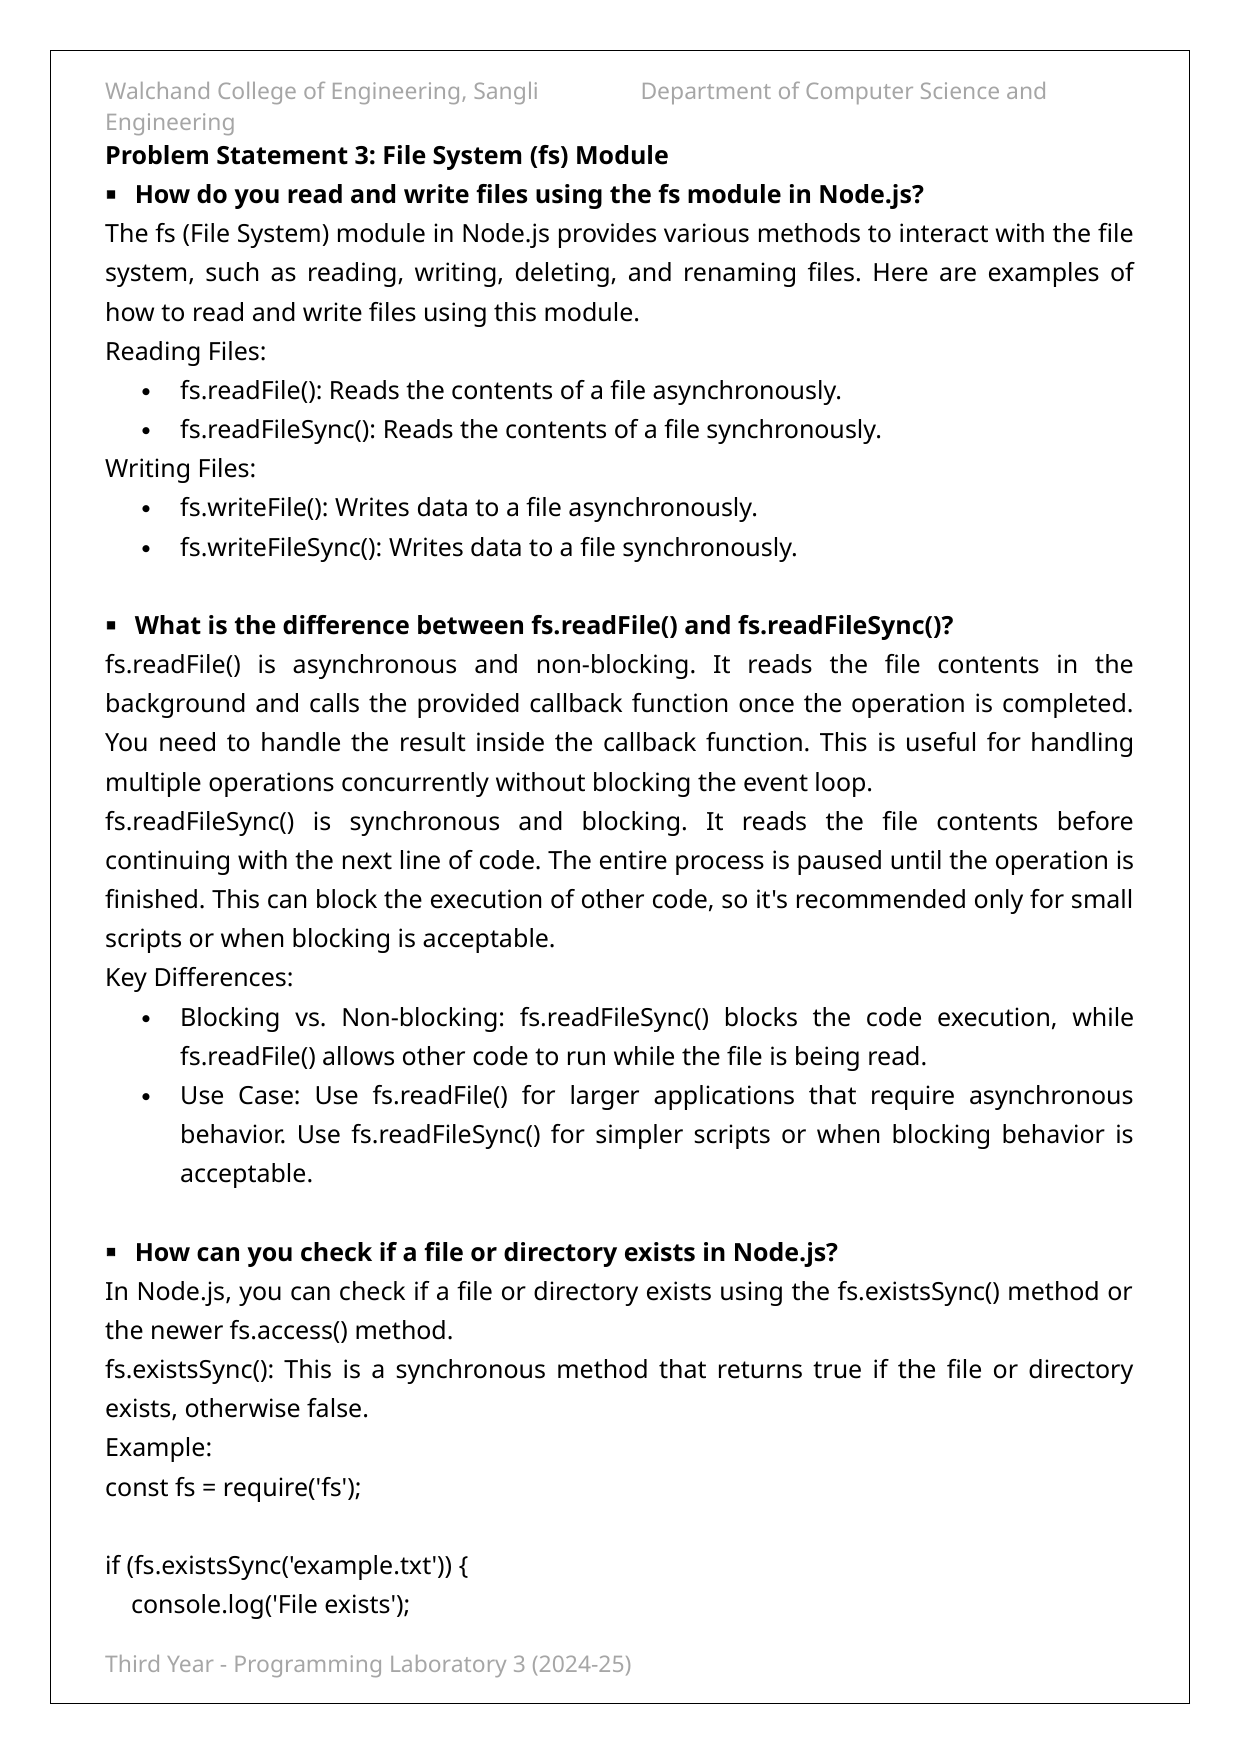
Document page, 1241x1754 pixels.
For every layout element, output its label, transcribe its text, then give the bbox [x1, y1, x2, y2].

text fs.existsSync(): This is a synchronous method that returns true if the file or directory exists, otherwise false. [105, 1352, 1135, 1425]
text console.log('File exists'); [105, 1587, 1135, 1621]
text Reading Files: [105, 333, 1135, 367]
text Writing Files: [105, 451, 1135, 485]
text The fs (File System) module in Node.js provides various methods to interact with the file system, such as reading, writing, deleting, and renaming files. Here are examples of how to read and write files using this module. [105, 216, 1135, 328]
list How can you check if a file or directory exists in Node.js? [105, 1234, 1135, 1268]
text if (fs.existsSync('example.txt')) { [105, 1547, 1135, 1582]
text const fs = require('fs'); [105, 1469, 1135, 1503]
text Example: [105, 1430, 1135, 1464]
text Problem Statement 3: File System (fs) Module [105, 137, 1135, 172]
text In Node.js, you can check if a file or directory exists using the fs.existsSync() method or the newer fs.access() method. [105, 1273, 1135, 1347]
list Use Case: Use fs.readFile() for larger applications that require asynchronous behavior. Use fs.readFileSync() for simpler scripts or when blocking behavior is acceptable. [142, 1077, 1135, 1190]
list fs.writeFileSync(): Writes data to a file synchronously. [142, 529, 1135, 563]
list fs.readFile(): Reads the contents of a file asynchronously. [142, 372, 1135, 407]
text fs.readFile() is asynchronous and non-blocking. It reads the file contents in the background and calls the provided callback function once the operation is completed. You need to handle the result inside the callback function. This is useful for handling multiple operations concurrently without blocking the event loop. [105, 647, 1135, 798]
text fs.readFileSync() is synchronous and blocking. It reads the file contents before continuing with the next line of code. The entire process is paused until the operation is finished. This can block the execution of other code, so it's recommended only for small scripts or when blocking is acceptable. [105, 803, 1135, 955]
list How do you read and write files using the fs module in Node.js? [105, 177, 1135, 211]
list What is the difference between fs.readFile() and fs.readFileSync()? [105, 607, 1135, 642]
list fs.writeFile(): Writes data to a file asynchronously. [142, 490, 1135, 524]
list fs.readFileSync(): Reads the contents of a file synchronously. [142, 412, 1135, 446]
list Blocking vs. Non-blocking: fs.readFileSync() blocks the code execution, while fs.readFile() allows other code to run while the file is being read. [142, 999, 1135, 1072]
text Key Differences: [105, 960, 1135, 994]
